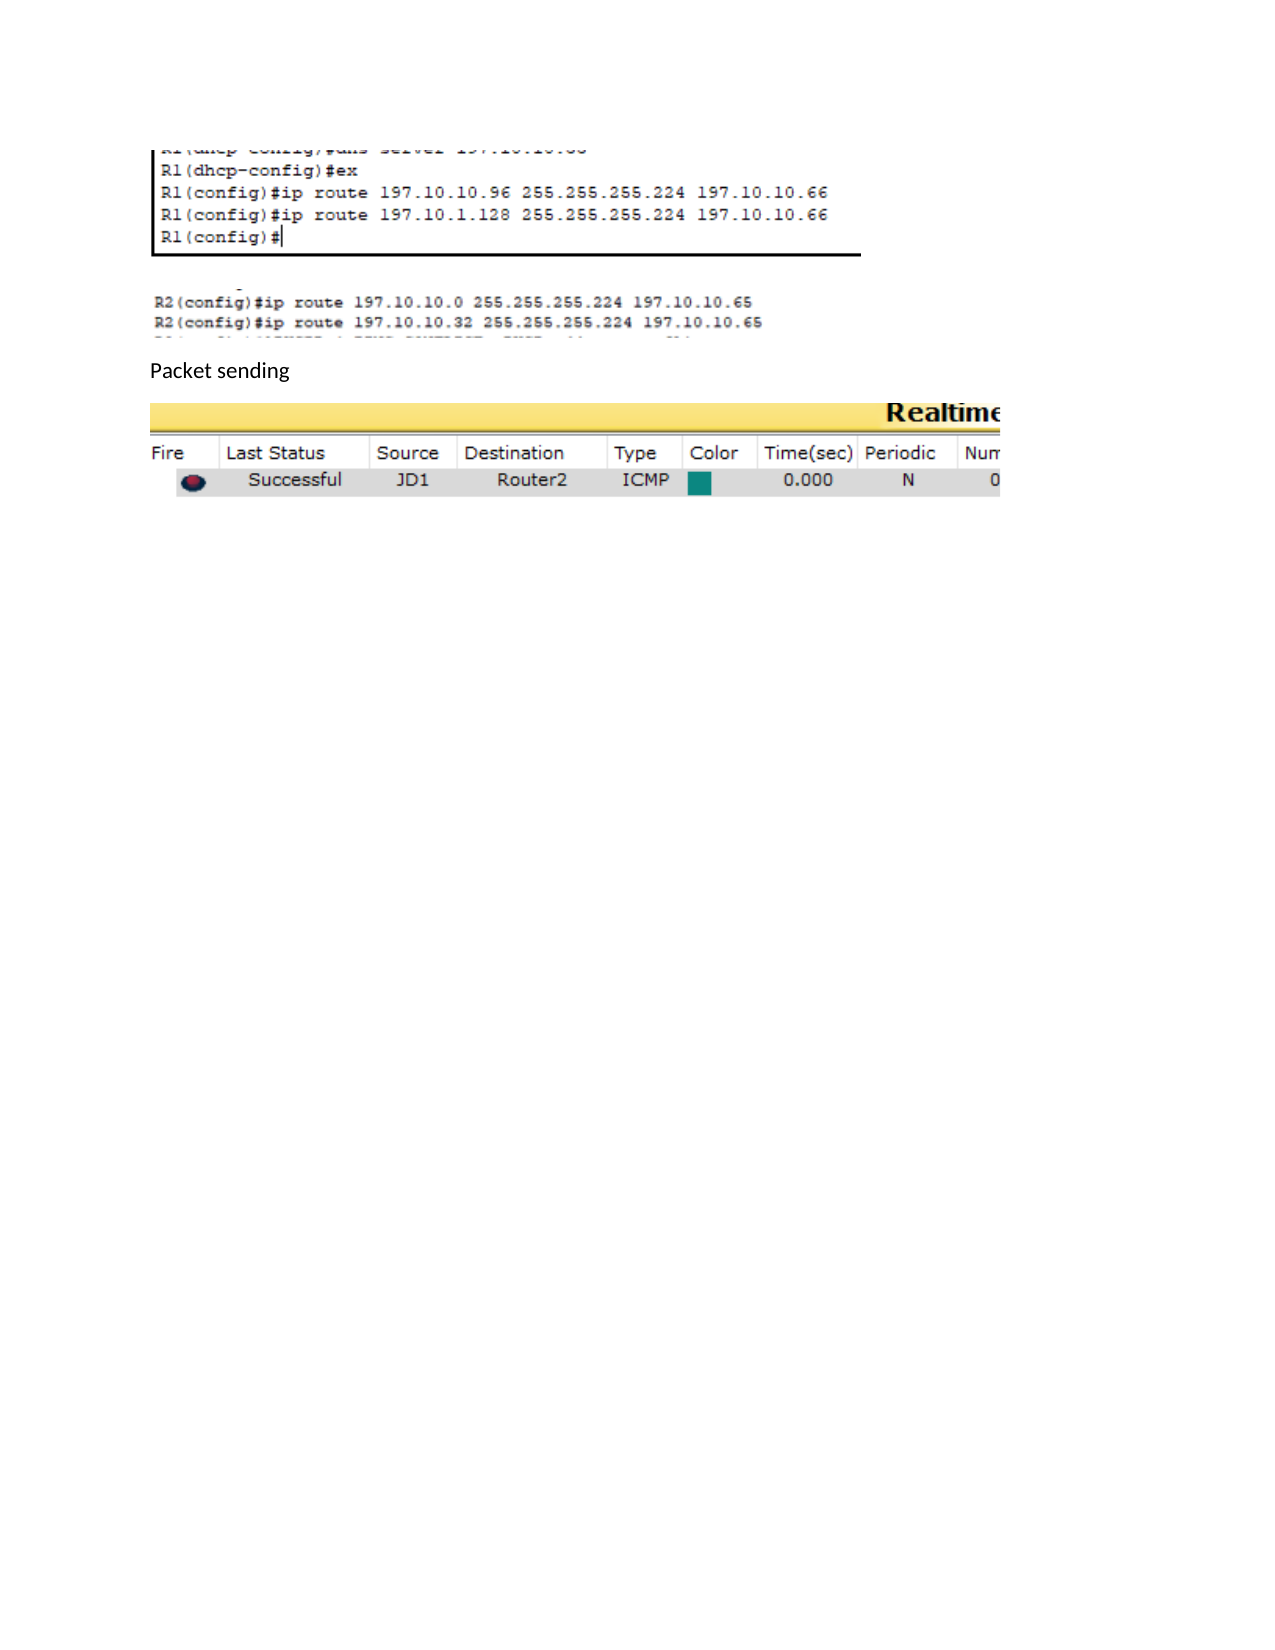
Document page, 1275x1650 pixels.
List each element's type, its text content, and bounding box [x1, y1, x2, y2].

text Packet sending [150, 356, 1125, 384]
picture [150, 289, 775, 338]
picture [150, 403, 1001, 530]
picture [150, 150, 861, 271]
